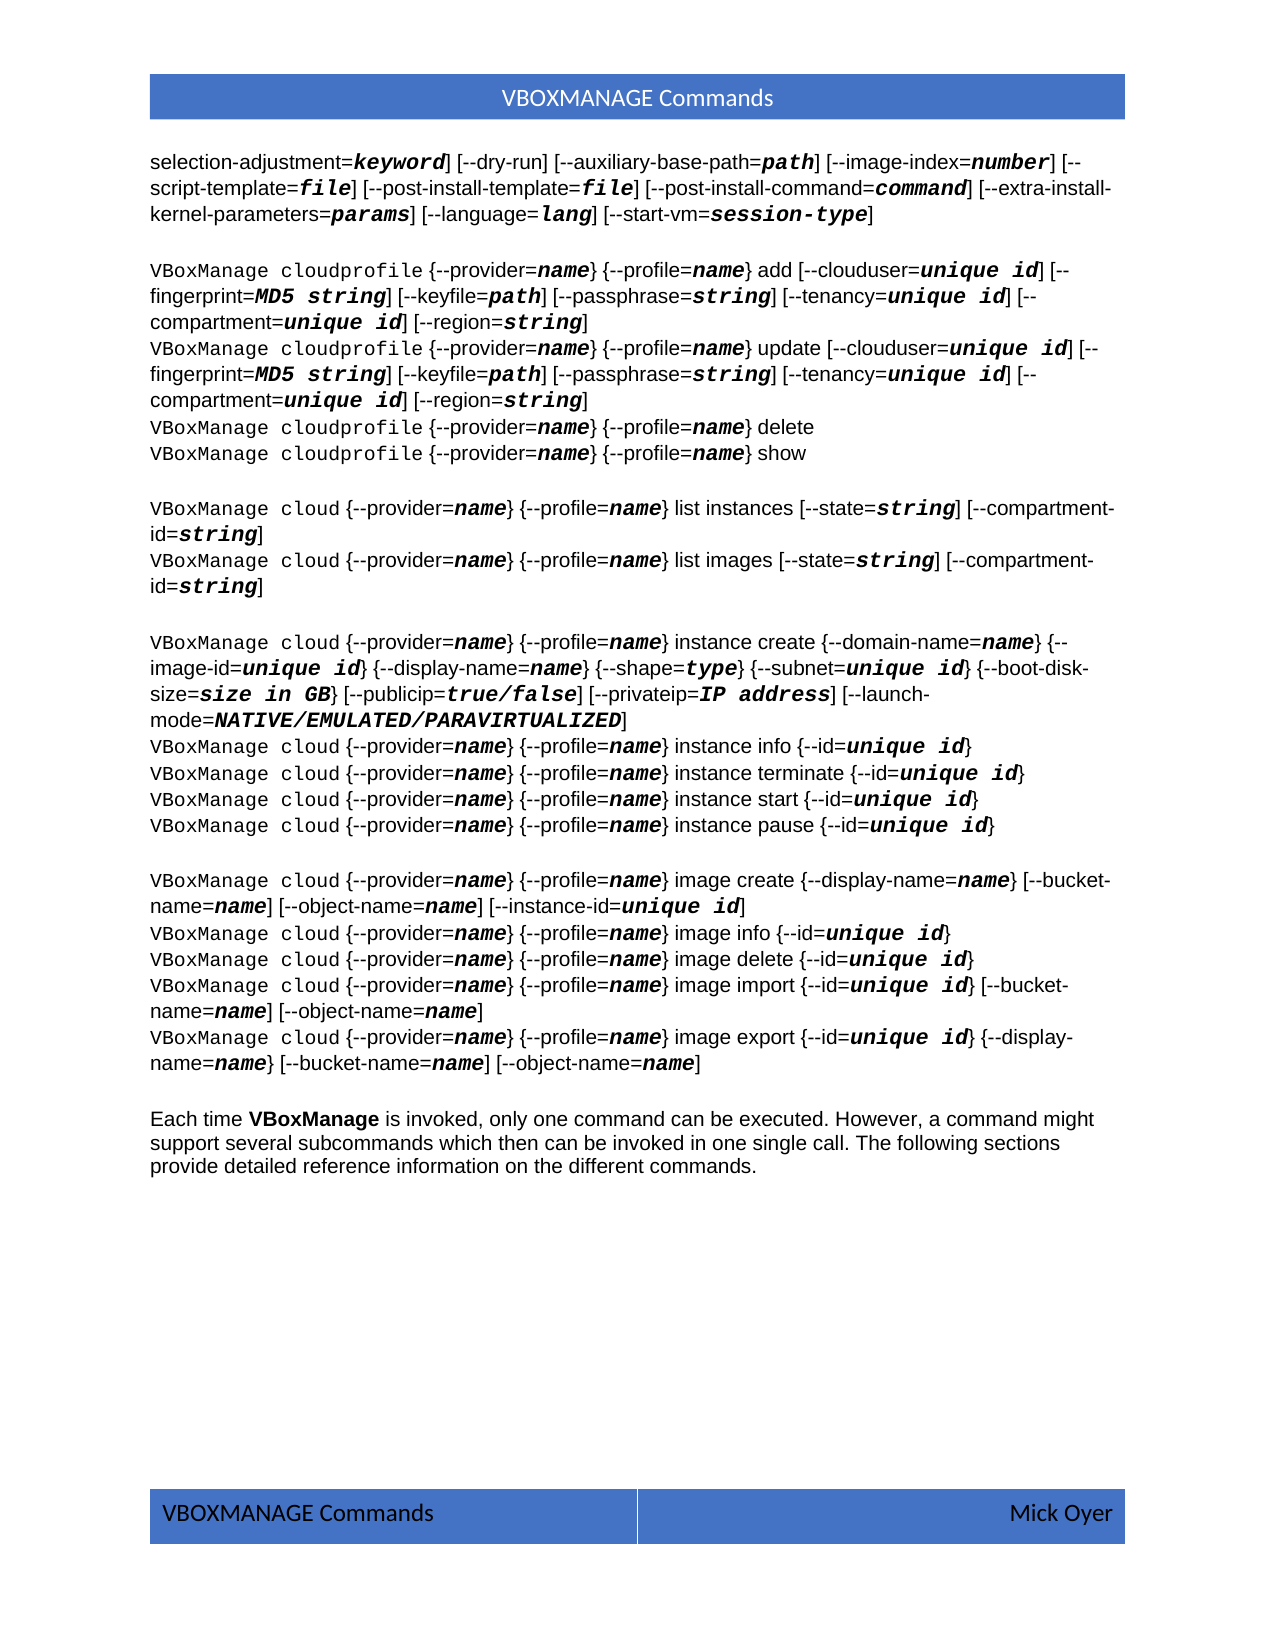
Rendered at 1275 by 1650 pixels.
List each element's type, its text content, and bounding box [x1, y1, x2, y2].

text VBoxManage cloud {--provider=name} {--profile=name} list instances [--state=string] [--compartment-id=string] VBoxManage cloud {--provider=name} {--profile=name} list images [--state=string] [--compartment-id=string] [150, 496, 1125, 601]
text Each time VBoxManage is invoked, only one command can be executed. However, a command might support several subcommands which then can be invoked in one single call. The following sections provide detailed reference information on the different commands. [150, 1106, 1125, 1178]
text VBoxManage cloud {--provider=name} {--profile=name} instance create {--domain-name=name} {--image-id=unique id} {--display-name=name} {--shape=type} {--subnet=unique id} {--boot-disk-size=size in GB} [--publicip=true/false] [--privateip=IP address] [--launch-mode=NATIVE/EMULATED/PARAVIRTUALIZED] VBoxManage cloud {--provider=name} {--profile=name} instance info {--id=unique id} VBoxManage cloud {--provider=name} {--profile=name} instance terminate {--id=unique id} VBoxManage cloud {--provider=name} {--profile=name} instance start {--id=unique id} VBoxManage cloud {--provider=name} {--profile=name} instance pause {--id=unique id} [150, 630, 1125, 839]
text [150, 150, 1125, 228]
text VBoxManage cloud {--provider=name} {--profile=name} image create {--display-name=name} [--bucket-name=name] [--object-name=name] [--instance-id=unique id] VBoxManage cloud {--provider=name} {--profile=name} image info {--id=unique id} VBoxManage cloud {--provider=name} {--profile=name} image delete {--id=unique id} VBoxManage cloud {--provider=name} {--profile=name} image import {--id=unique id} [--bucket-name=name] [--object-name=name] VBoxManage cloud {--provider=name} {--profile=name} image export {--id=unique id} {--display-name=name} [--bucket-name=name] [--object-name=name] [150, 868, 1125, 1077]
text VBoxManage cloudprofile {--provider=name} {--profile=name} add [--clouduser=unique id] [--fingerprint=MD5 string] [--keyfile=path] [--passphrase=string] [--tenancy=unique id] [--compartment=unique id] [--region=string] VBoxManage cloudprofile {--provider=name} {--profile=name} update [--clouduser=unique id] [--fingerprint=MD5 string] [--keyfile=path] [--passphrase=string] [--tenancy=unique id] [--compartment=unique id] [--region=string] VBoxManage cloudprofile {--provider=name} {--profile=name} delete VBoxManage cloudprofile {--provider=name} {--profile=name} show [150, 258, 1125, 467]
